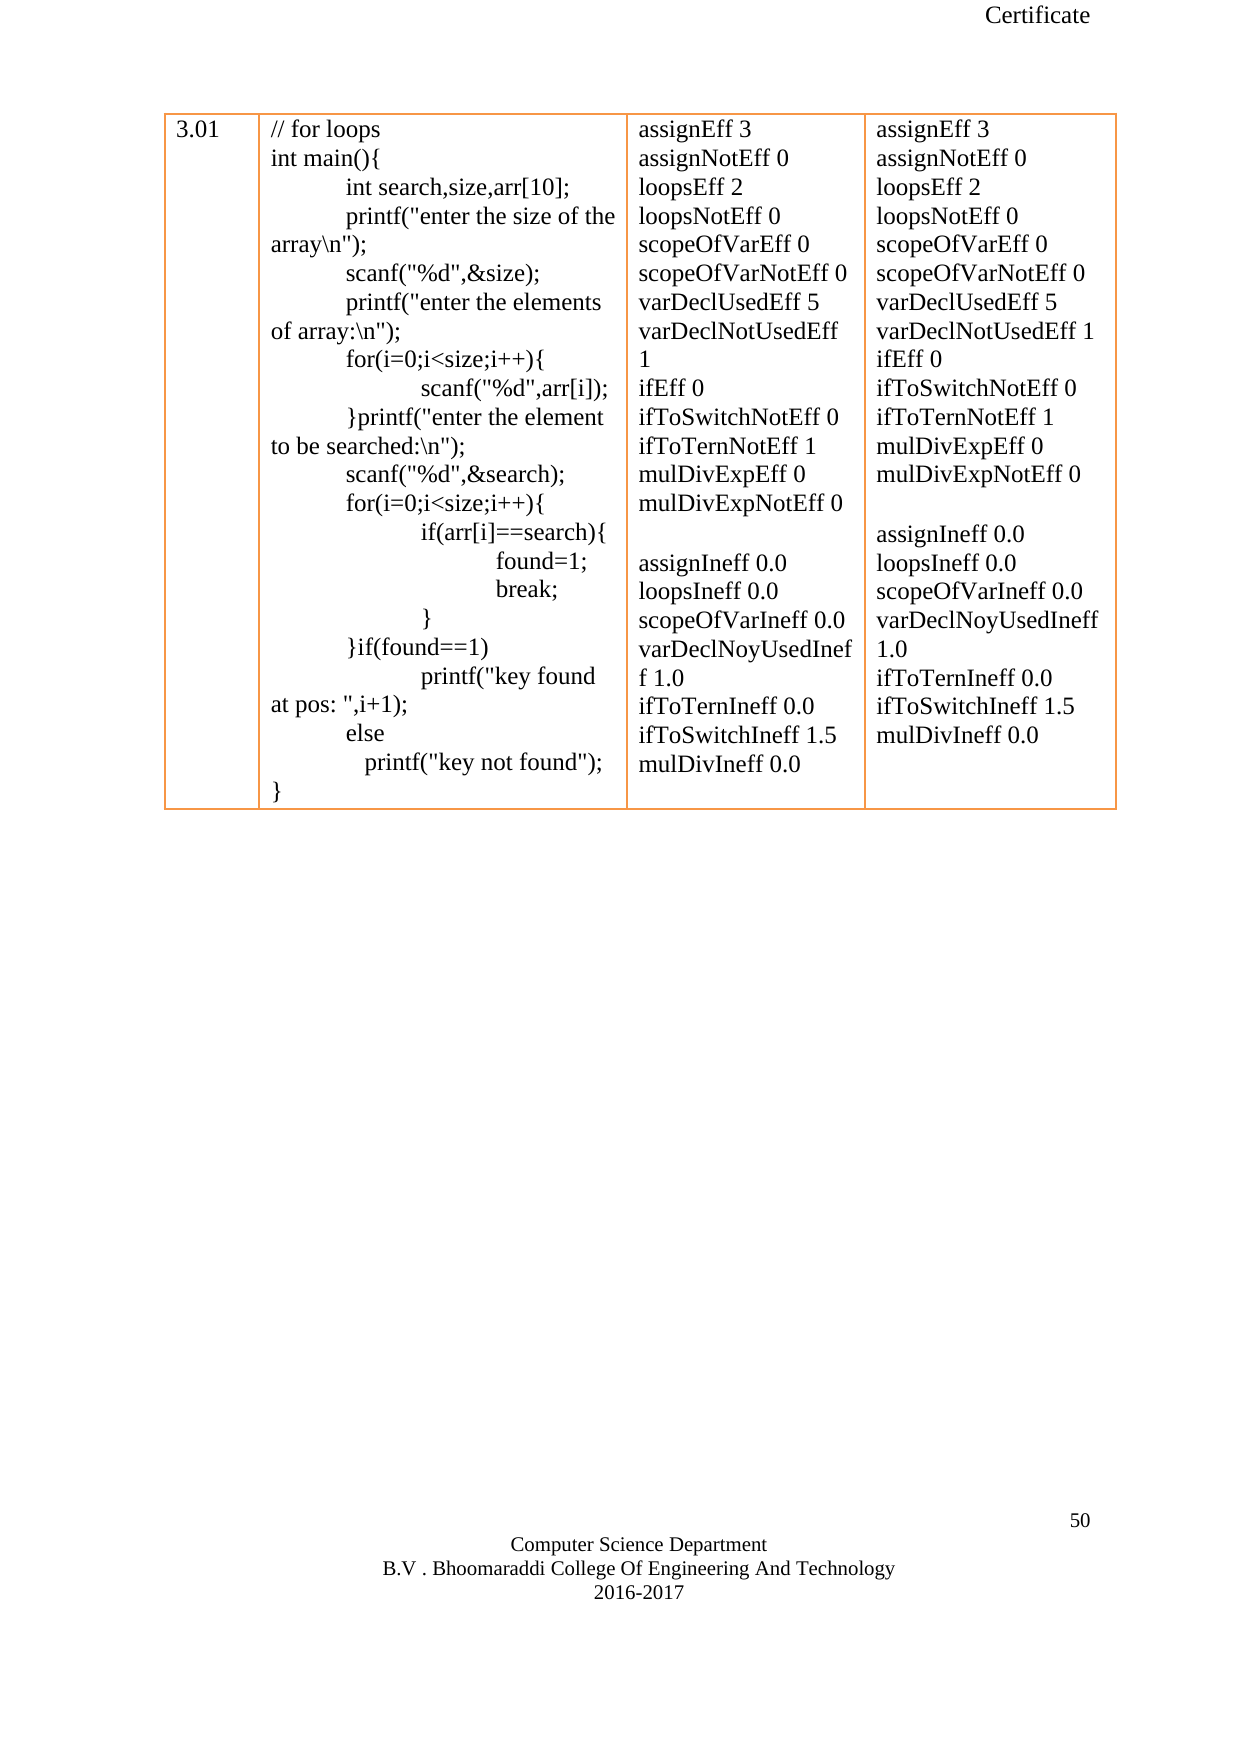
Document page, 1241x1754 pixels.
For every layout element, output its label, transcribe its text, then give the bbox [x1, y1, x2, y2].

table_cell assignEff 3 assignNotEff 0 loopsEff 2 loopsNotEff 0 scopeOfVarEff 0 scopeOfVarNotEff 0 varDeclUsedEff 5 varDeclNotUsedEff 1 ifEff 0 ifToSwitchNotEff 0 ifToTernNotEff 1 mulDivExpEff 0 mulDivExpNotEff 0 assignIneff 0.0 loopsIneff 0.0 scopeOfVarIneff 0.0 varDeclNoyUsedIneff 1.0 ifToTernIneff 0.0 ifToSwitchIneff 1.5 mulDivIneff 0.0 [628, 115, 864, 808]
table_cell // for loops int main(){ int search,size,arr[10]; printf("enter the size of the array\n"); scanf("%d",&size); printf("enter the elements of array:\n"); for(i=0;i<size;i++){ scanf("%d",arr[i]); }printf("enter the element to be searched:\n"); scanf("%d",&search); for(i=0;i<size;i++){ if(arr[i]==search){ found=1; break; } }if(found==1) printf("key found at pos: ",i+1); else printf("key not found"); } [260, 115, 626, 808]
table_cell assignEff 3 assignNotEff 0 loopsEff 2 loopsNotEff 0 scopeOfVarEff 0 scopeOfVarNotEff 0 varDeclUsedEff 5 varDeclNotUsedEff 1 ifEff 0 ifToSwitchNotEff 0 ifToTernNotEff 1 mulDivExpEff 0 mulDivExpNotEff 0 assignIneff 0.0 loopsIneff 0.0 scopeOfVarIneff 0.0 varDeclNoyUsedIneff 1.0 ifToTernIneff 0.0 ifToSwitchIneff 1.5 mulDivIneff 0.0 [866, 115, 1115, 808]
table_cell 3.01 [166, 115, 258, 808]
